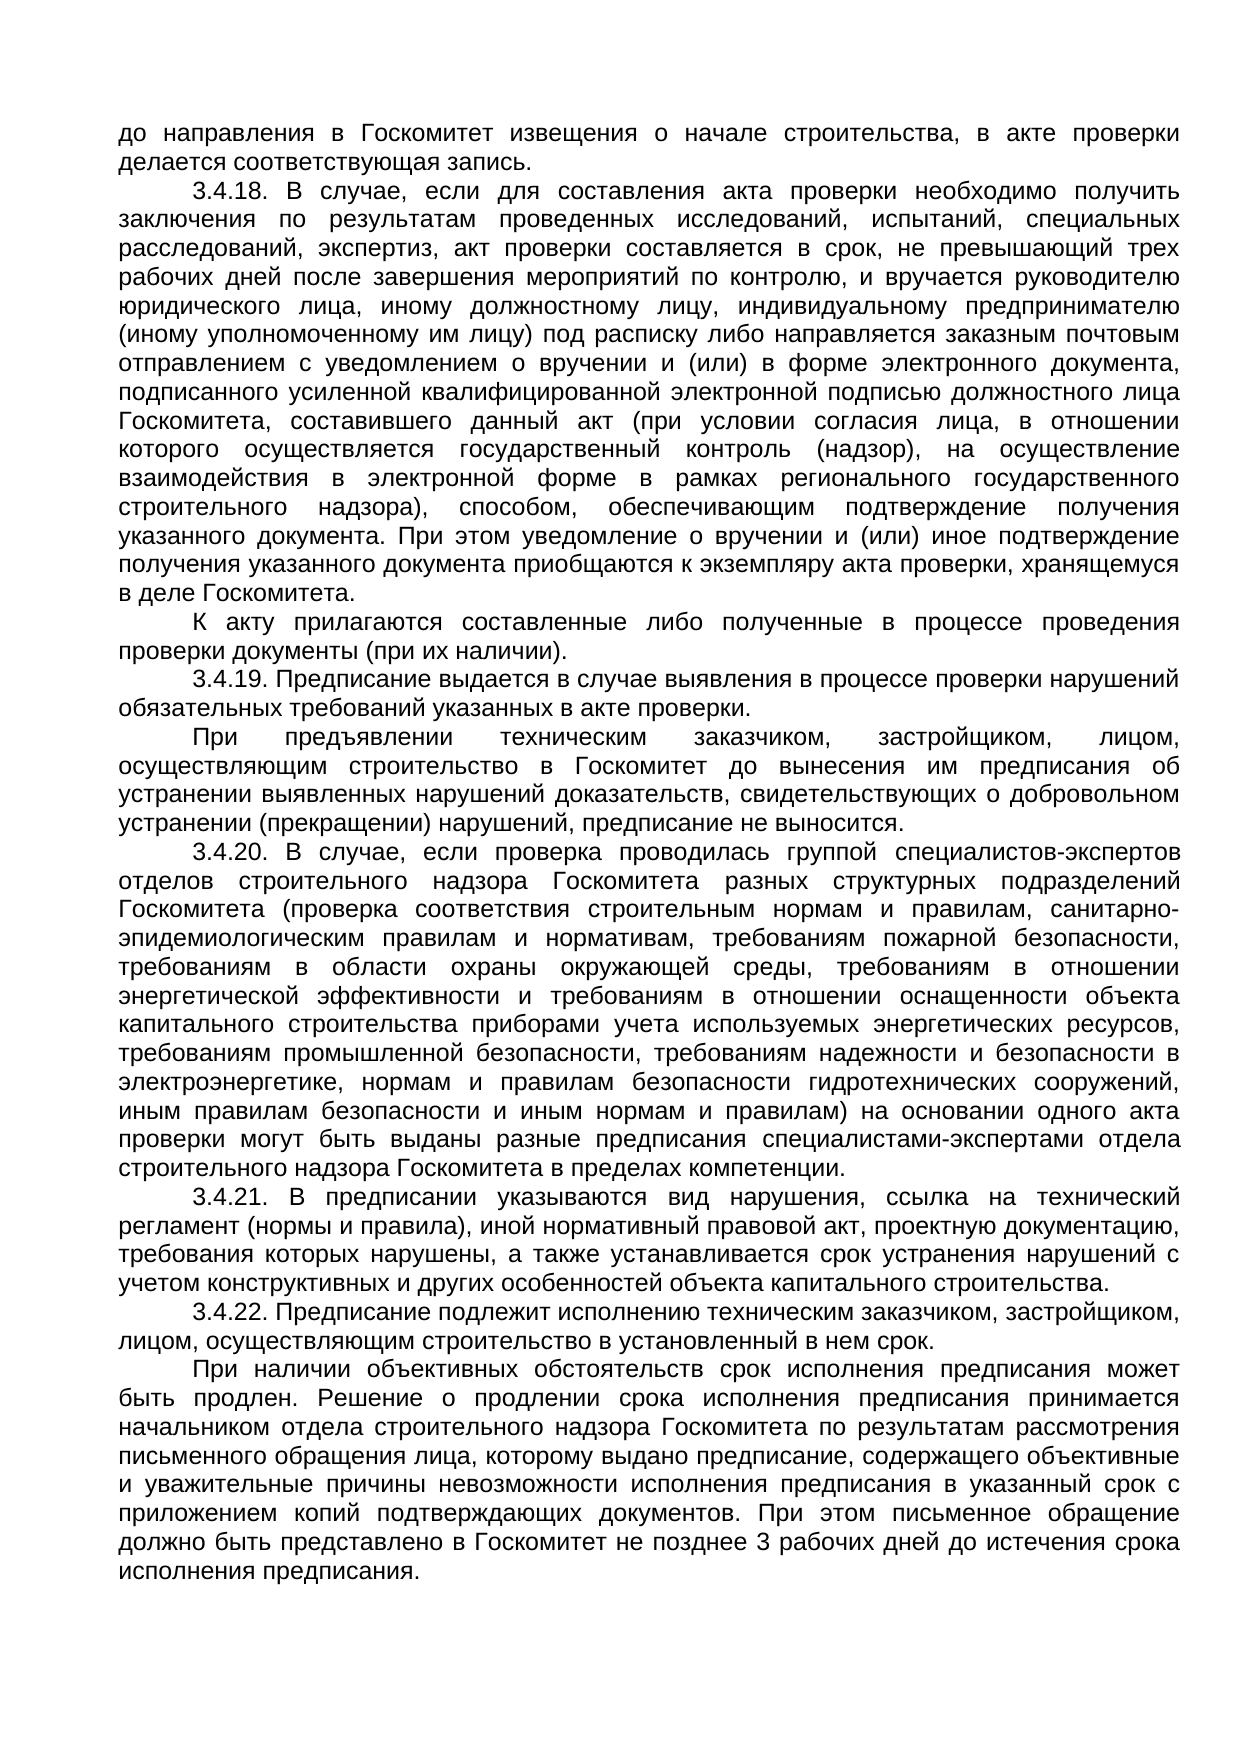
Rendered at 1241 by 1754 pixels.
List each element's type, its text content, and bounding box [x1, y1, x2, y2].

text При наличии объективных обстоятельств срок исполнения предписания может быть продлен. Решение о продлении срока исполнения предписания принимается начальником отдела строительного надзора Госкомитета по результатам рассмотрения письменного обращения лица, которому выдано предписание, содержащего объективные и уважительные причины невозможности исполнения предписания в указанный срок с приложением копий подтверждающих документов. При этом письменное обращение должно быть представлено в Госкомитет не позднее 3 рабочих дней до истечения срока исполнения предписания. [118, 1354, 1181, 1584]
text К акту прилагаются составленные либо полученные в процессе проведения проверки документы (при их наличии). [118, 607, 1181, 664]
text 3.4.18. В случае, если для составления акта проверки необходимо получить заключения по результатам проведенных исследований, испытаний, специальных расследований, экспертиз, акт проверки составляется в срок, не превышающий трех рабочих дней после завершения мероприятий по контролю, и вручается руководителю юридического лица, иному должностному лицу, индивидуальному предпринимателю (иному уполномоченному им лицу) под расписку либо направляется заказным почтовым отправлением с уведомлением о вручении и (или) в форме электронного документа, подписанного усиленной квалифицированной электронной подписью должностного лица Госкомитета, составившего данный акт (при условии согласия лица, в отношении которого осуществляется государственный контроль (надзор), на осуществление взаимодействия в электронной форме в рамках регионального государственного строительного надзора), способом, обеспечивающим подтверждение получения указанного документа. При этом уведомление о вручении и (или) иное подтверждение получения указанного документа приобщаются к экземпляру акта проверки, хранящемуся в деле Госкомитета. [118, 176, 1181, 607]
text 3.4.21. В предписании указываются вид нарушения, ссылка на технический регламент (нормы и правила), иной нормативный правовой акт, проектную документацию, требования которых нарушены, а также устанавливается срок устранения нарушений с учетом конструктивных и других особенностей объекта капитального строительства. [118, 1182, 1181, 1297]
text При предъявлении техническим заказчиком, застройщиком, лицом, осуществляющим строительство в Госкомитет до вынесения им предписания об устранении выявленных нарушений доказательств, свидетельствующих о добровольном устранении (прекращении) нарушений, предписание не выносится. [118, 722, 1181, 837]
text 3.4.19. Предписание выдается в случае выявления в процессе проверки нарушений обязательных требований указанных в акте проверки. [118, 664, 1181, 722]
text 3.4.22. Предписание подлежит исполнению техническим заказчиком, застройщиком, лицом, осуществляющим строительство в установленный в нем срок. [118, 1297, 1181, 1354]
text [118, 118, 1181, 176]
text 3.4.20. В случае, если проверка проводилась группой специалистов-экспертов отделов строительного надзора Госкомитета разных структурных подразделений Госкомитета (проверка соответствия строительным нормам и правилам, санитарно-эпидемиологическим правилам и нормативам, требованиям пожарной безопасности, требованиям в области охраны окружающей среды, требованиям в отношении энергетической эффективности и требованиям в отношении оснащенности объекта капитального строительства приборами учета используемых энергетических ресурсов, требованиям промышленной безопасности, требованиям надежности и безопасности в электроэнергетике, нормам и правилам безопасности гидротехнических сооружений, иным правилам безопасности и иным нормам и правилам) на основании одного акта проверки могут быть выданы разные предписания специалистами-экспертами отдела строительного надзора Госкомитета в пределах компетенции. [118, 837, 1181, 1182]
